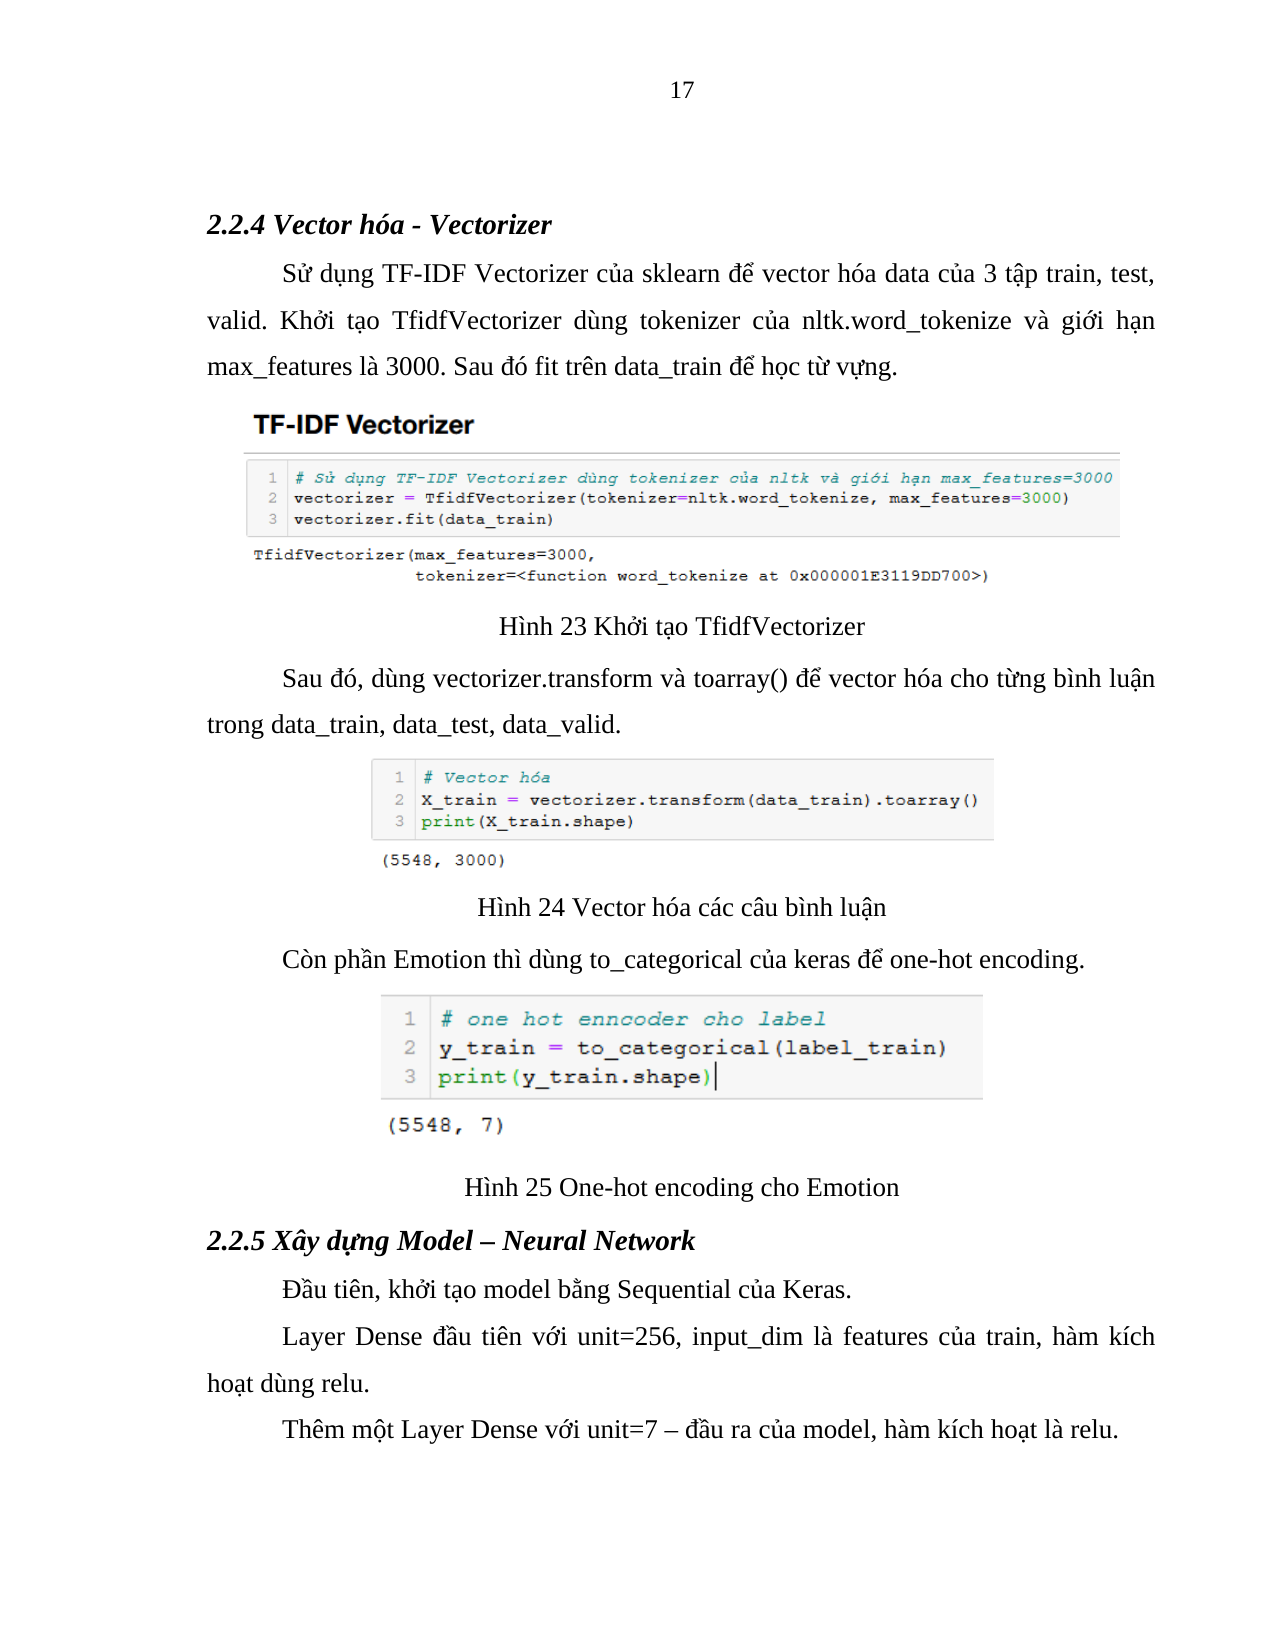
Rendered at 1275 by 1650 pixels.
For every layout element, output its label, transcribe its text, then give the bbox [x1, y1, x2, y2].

text Hình 24 Vector hóa các câu bình luận [207, 891, 1157, 922]
picture [369, 755, 994, 876]
text Đầu tiên, khởi tạo model bằng Sequential của Keras. [207, 1273, 1157, 1304]
text Hình 23 Khởi tạo TfidfVectorizer [207, 610, 1157, 641]
text 2.2.5 Xây dựng Model – Neural Network [207, 1223, 1157, 1257]
text Layer Dense đầu tiên với unit=256, input_dim là features của train, hàm kích hoạt dùng relu. [207, 1320, 1157, 1398]
text Thêm một Layer Dense với unit=7 – đầu ra của model, hàm kích hoạt là relu. [207, 1413, 1157, 1444]
picture [380, 990, 983, 1156]
text 2.2.4 Vector hóa - Vectorizer [207, 207, 1157, 240]
text Còn phần Emotion thì dùng to_categorical của keras để one-hot encoding. [207, 943, 1157, 974]
text Sử dụng TF-IDF Vectorizer của sklearn để vector hóa data của 3 tập train, test, valid. Khởi tạo TfidfVectorizer dùng tokenizer của nltk.word_tokenize và giới hạn max_features là 3000. Sau đó fit trên data_train để học từ vựng. [207, 257, 1157, 382]
text Hình 25 One-hot encoding cho Emotion [207, 1171, 1157, 1202]
text Sau đó, dùng vectorizer.transform và toarray() để vector hóa cho từng bình luận trong data_train, data_test, data_valid. [207, 662, 1157, 739]
picture [243, 397, 1120, 595]
